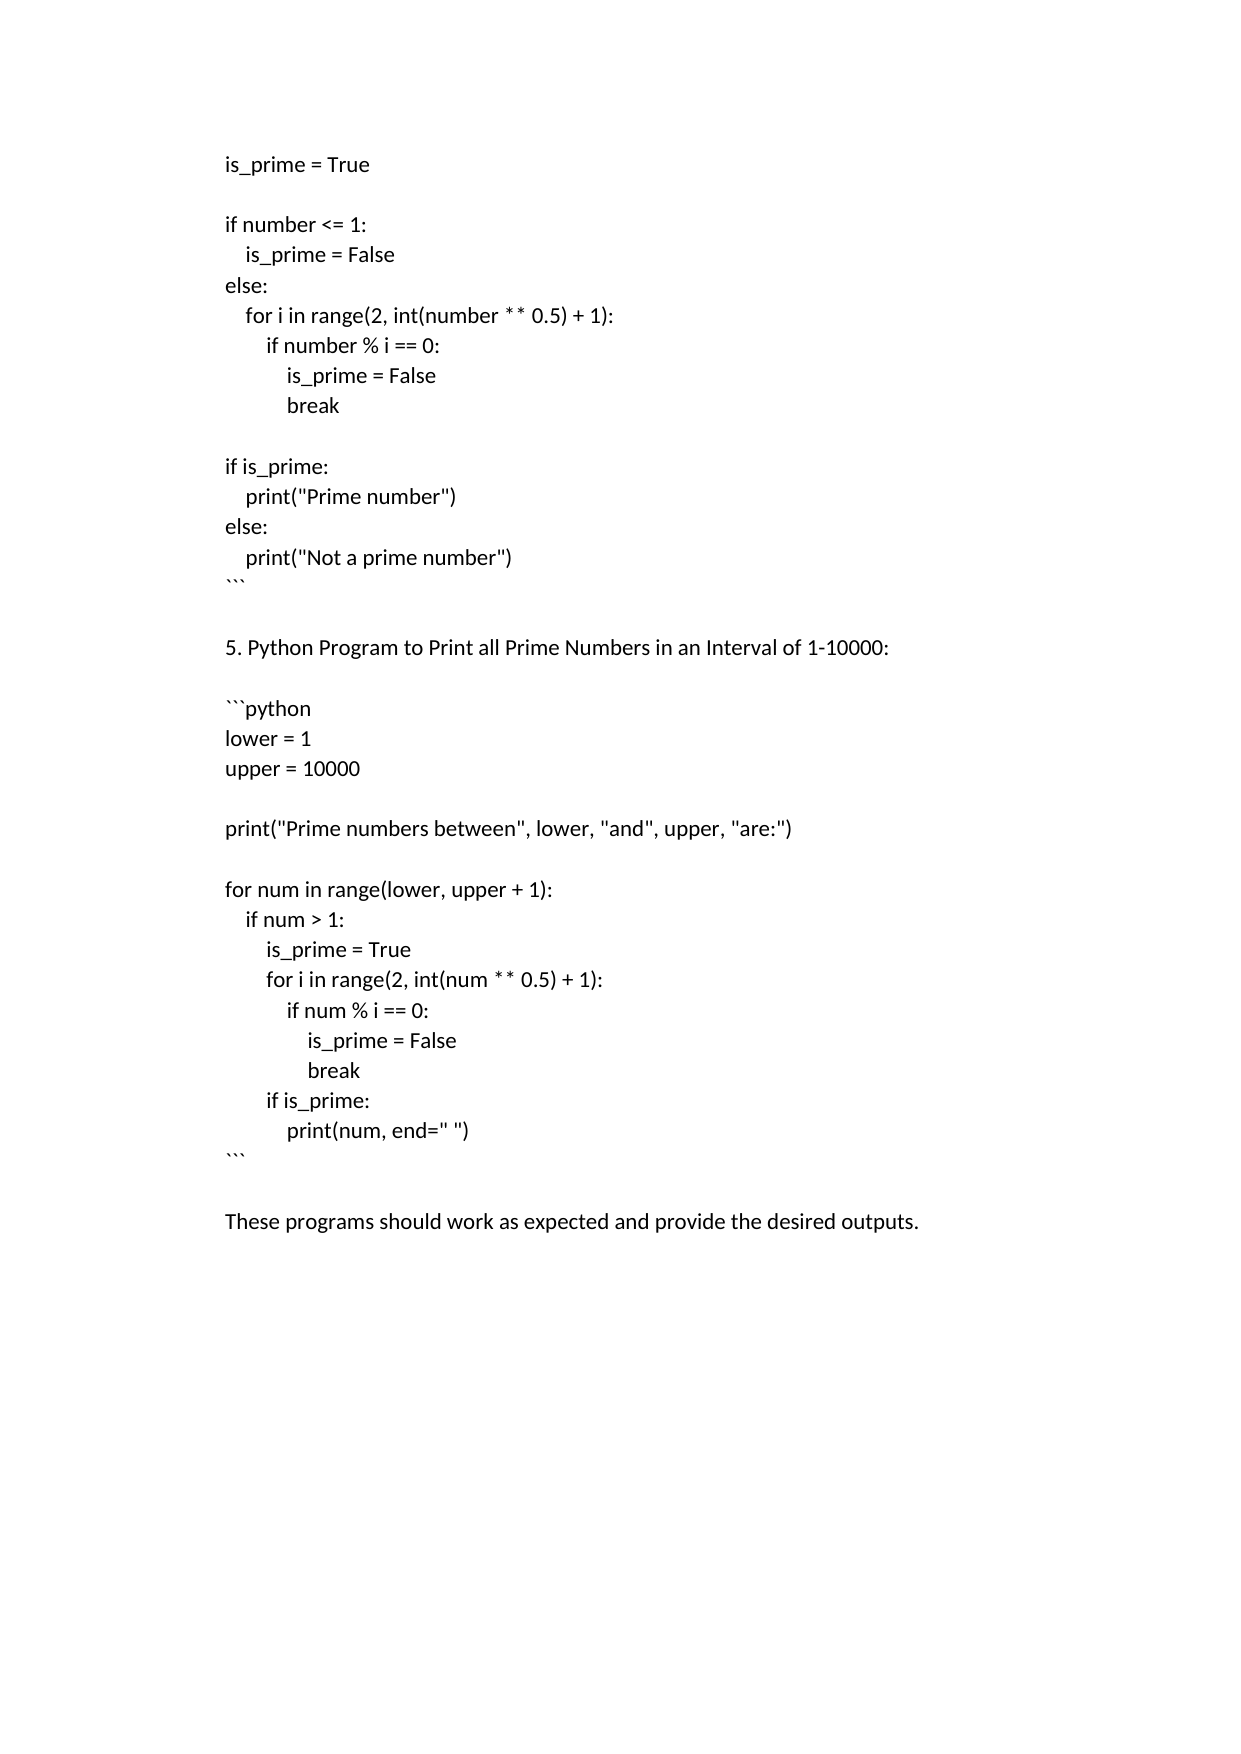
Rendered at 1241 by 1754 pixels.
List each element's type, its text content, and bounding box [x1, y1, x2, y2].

list break [225, 392, 1090, 420]
list lower = 1 [225, 724, 1090, 752]
list print("Not a prime number") [225, 543, 1090, 571]
list if num > 1: [225, 905, 1090, 933]
list for i in range(2, int(number ** 0.5) + 1): [225, 301, 1090, 329]
list for num in range(lower, upper + 1): [225, 875, 1090, 903]
list print("Prime number") [225, 482, 1090, 510]
list print("Prime numbers between", lower, "and", upper, "are:") [225, 814, 1090, 843]
list is_prime = True [225, 150, 1090, 178]
list is_prime = False [225, 361, 1090, 389]
list is_prime = False [225, 1026, 1090, 1054]
list else: [225, 271, 1090, 299]
list print(num, end=" ") [225, 1117, 1090, 1145]
list is_prime = True [225, 935, 1090, 963]
list ``` [225, 573, 1090, 601]
list if is_prime: [225, 452, 1090, 480]
list 5. Python Program to Print all Prime Numbers in an Interval of 1-10000: [225, 633, 1090, 661]
list else: [225, 512, 1090, 541]
list is_prime = False [225, 241, 1090, 269]
list if number % i == 0: [225, 331, 1090, 359]
list for i in range(2, int(num ** 0.5) + 1): [225, 966, 1090, 994]
list if is_prime: [225, 1086, 1090, 1114]
list if number <= 1: [225, 210, 1090, 238]
list These programs should work as expected and provide the desired outputs. [225, 1207, 1090, 1235]
list ``` [225, 1147, 1090, 1175]
list ```python [225, 694, 1090, 722]
list if num % i == 0: [225, 996, 1090, 1024]
list break [225, 1056, 1090, 1084]
list upper = 10000 [225, 754, 1090, 782]
